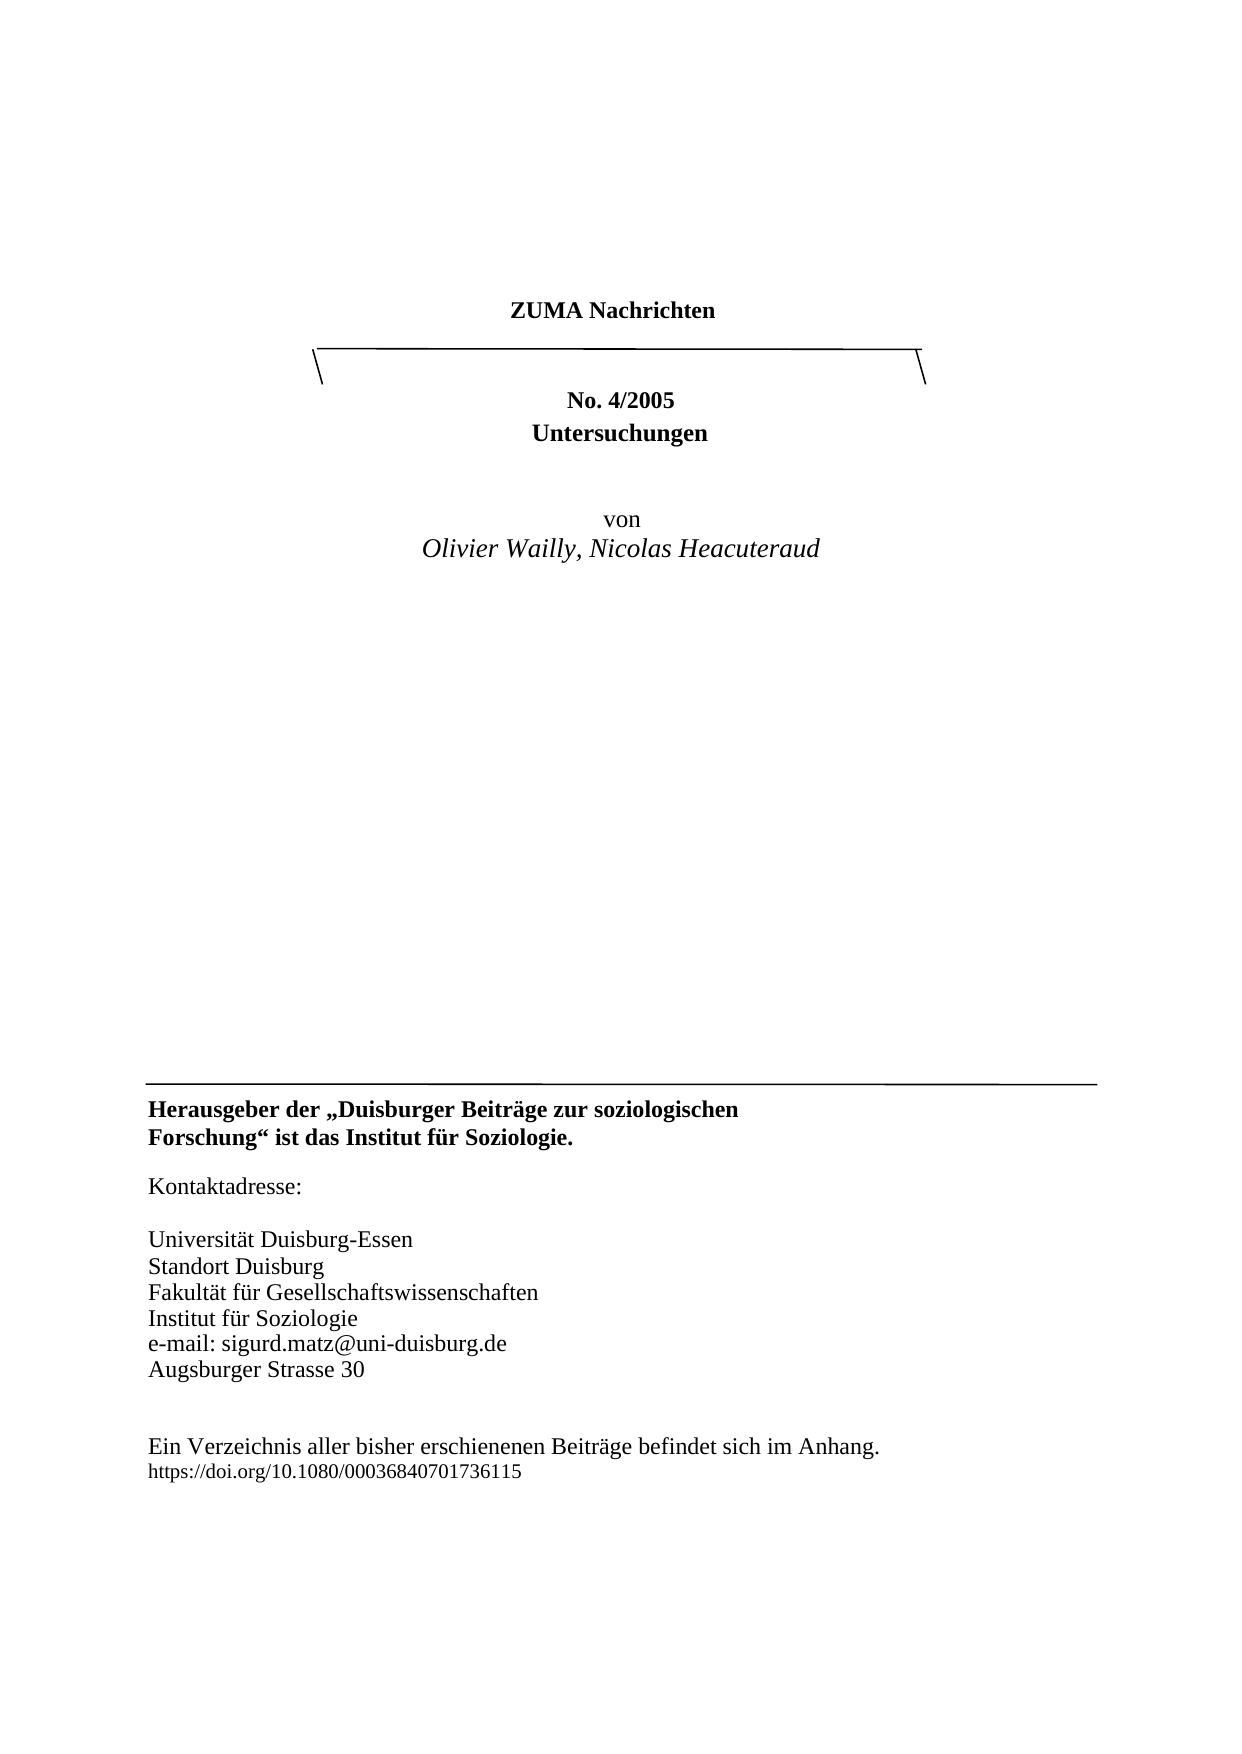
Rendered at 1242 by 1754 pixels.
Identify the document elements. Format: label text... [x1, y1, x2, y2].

text e-mail: sigurd.matz@uni-duisburg.de [148, 1332, 1092, 1357]
text Institut für Soziologie [148, 1306, 1092, 1332]
text Fakultät für Gesellschaftswissenschaften [148, 1280, 1092, 1306]
text Untersuchungen [148, 418, 1092, 446]
text ZUMA Nachrichten [148, 297, 1077, 324]
text Universität Duisburg-Essen [148, 1225, 1092, 1253]
text Augsburger Strasse 30 [148, 1357, 443, 1383]
text No. 4/2005 [148, 386, 1094, 414]
text Ein Verzeichnis aller bisher erschienenen Beiträge befindet sich im Anhang. [148, 1432, 1092, 1459]
text von [148, 504, 1096, 533]
text Standort Duisburg [148, 1253, 1092, 1280]
text https://doi.org/10.1080/00036840701736115 [148, 1459, 1092, 1483]
text Olivier Wailly, Nicolas Heacuteraud [148, 533, 1094, 564]
text Kontaktadresse: [148, 1172, 1092, 1199]
text Herausgeber der „Duisburger Beiträge zur soziologischen Forschung“ ist das Institut für Soziologie. [148, 1096, 837, 1150]
